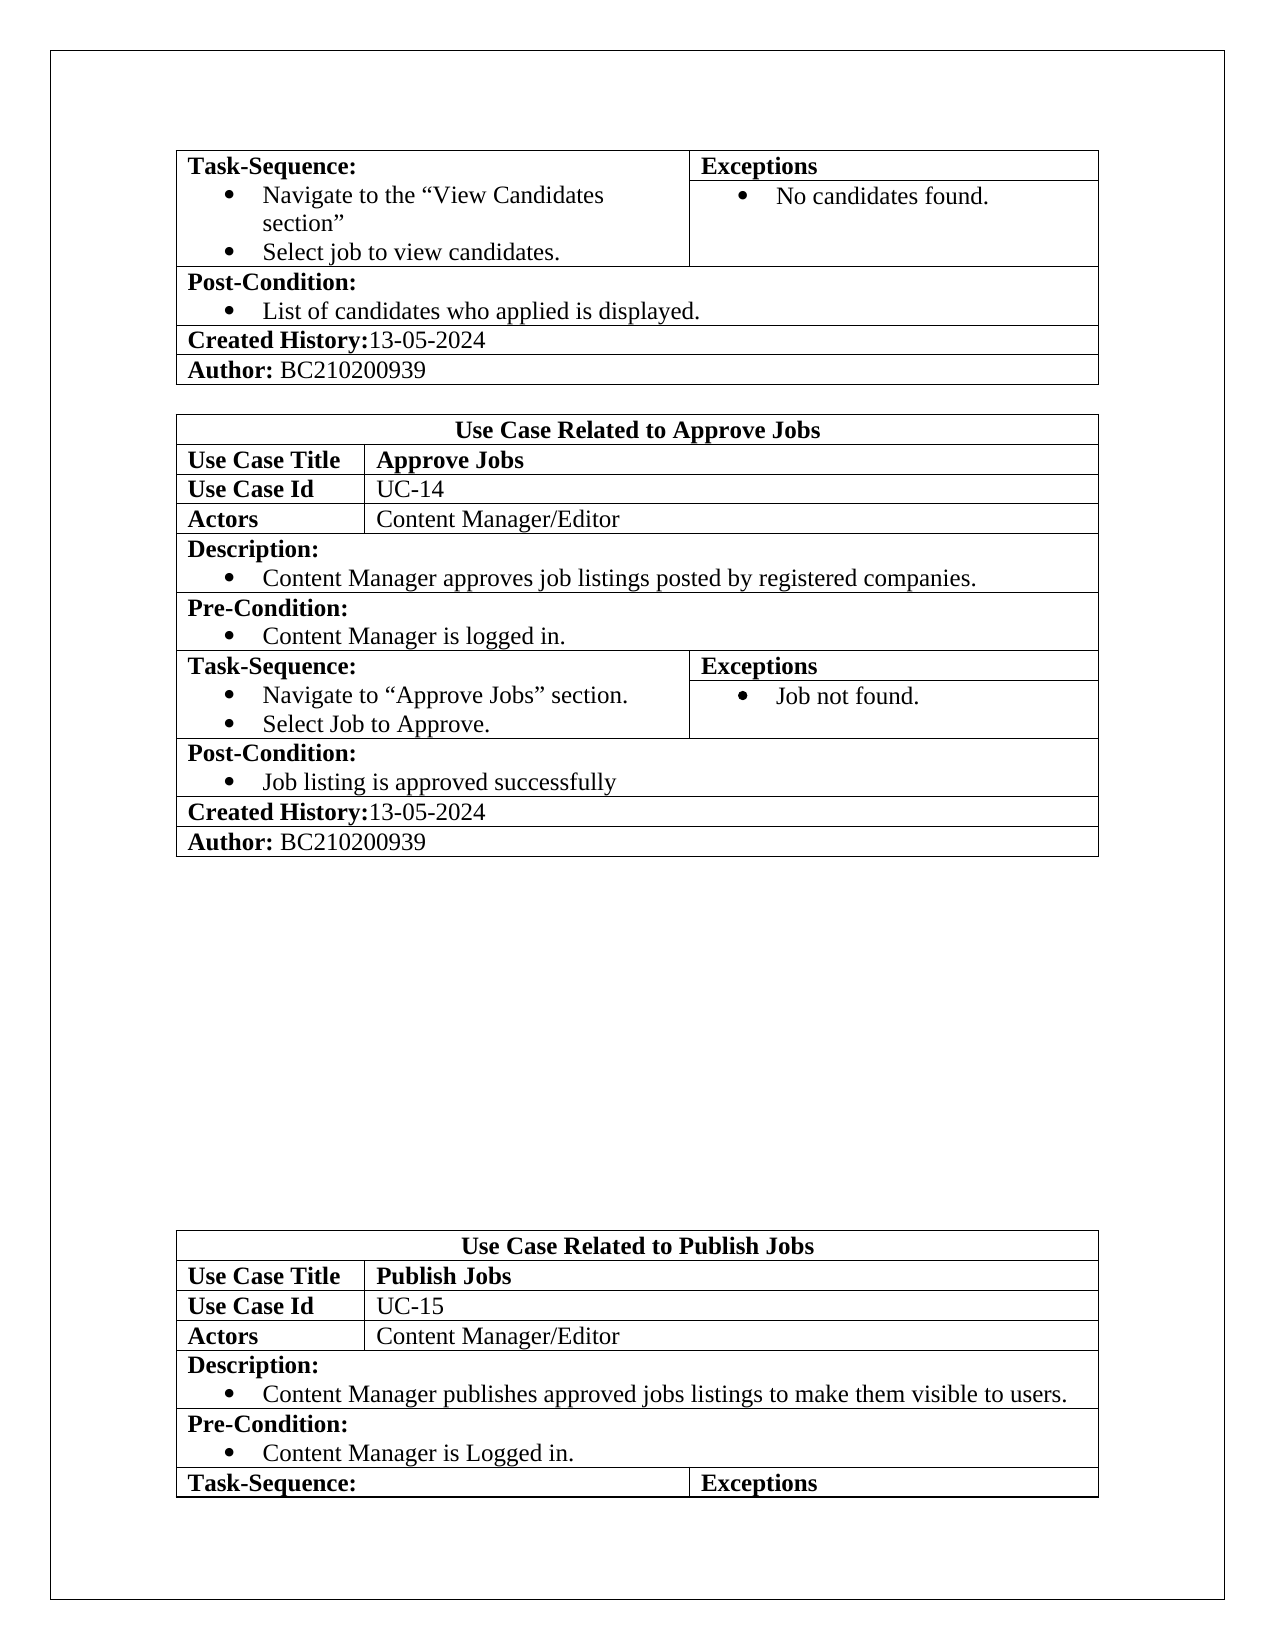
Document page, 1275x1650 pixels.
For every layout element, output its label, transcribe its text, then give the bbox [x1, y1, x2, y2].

table_cell Pre-Condition: Content Manager is Logged in. [177, 1409, 1098, 1467]
table_cell Actors [177, 1321, 364, 1349]
table_cell Task-Sequence: Navigate to the “View Candidates section” Select job to view candidates. [177, 151, 689, 266]
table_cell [177, 1468, 689, 1496]
table_cell Use Case Id [177, 1291, 364, 1320]
table_cell UC-14 [365, 475, 1098, 503]
table_cell Job not found. [690, 681, 1098, 737]
table_header Use Case Related to Approve Jobs [177, 415, 1098, 444]
table_cell Description: Content Manager publishes approved jobs listings to make them visible to users. [177, 1351, 1098, 1408]
table_cell Exceptions [690, 651, 1098, 680]
table_cell Description: Content Manager approves job listings posted by registered companies. [177, 534, 1098, 592]
table_cell Post-Condition: List of candidates who applied is displayed. [177, 267, 1098, 324]
table_header Use Case Related to Publish Jobs [177, 1231, 1098, 1260]
table_cell Created History:13-05-2024 [177, 326, 1098, 354]
table_cell Author: BC210200939 [177, 355, 1098, 384]
table_cell Content Manager/Editor [365, 1321, 1098, 1349]
table_cell UC-15 [365, 1291, 1098, 1320]
table_cell Content Manager/Editor [365, 504, 1098, 533]
table_cell Task-Sequence: Navigate to “Approve Jobs” section. Select Job to Approve. [177, 651, 689, 737]
table_cell Use Case Title [177, 1261, 364, 1290]
table_cell Use Case Title [177, 445, 364, 473]
table_cell Approve Jobs [365, 445, 1098, 473]
table_cell Exceptions [690, 151, 1098, 180]
table_cell Post-Condition: Job listing is approved successfully [177, 739, 1098, 796]
table_cell Actors [177, 504, 364, 533]
table_cell Publish Jobs [365, 1261, 1098, 1290]
table_cell Pre-Condition: Content Manager is logged in. [177, 593, 1098, 650]
table_cell Author: BC210200939 [177, 827, 1098, 856]
table_cell Created History:13-05-2024 [177, 797, 1098, 826]
table_cell No candidates found. [690, 181, 1098, 266]
table_cell Exceptions [690, 1468, 1098, 1496]
table_cell Use Case Id [177, 475, 364, 503]
